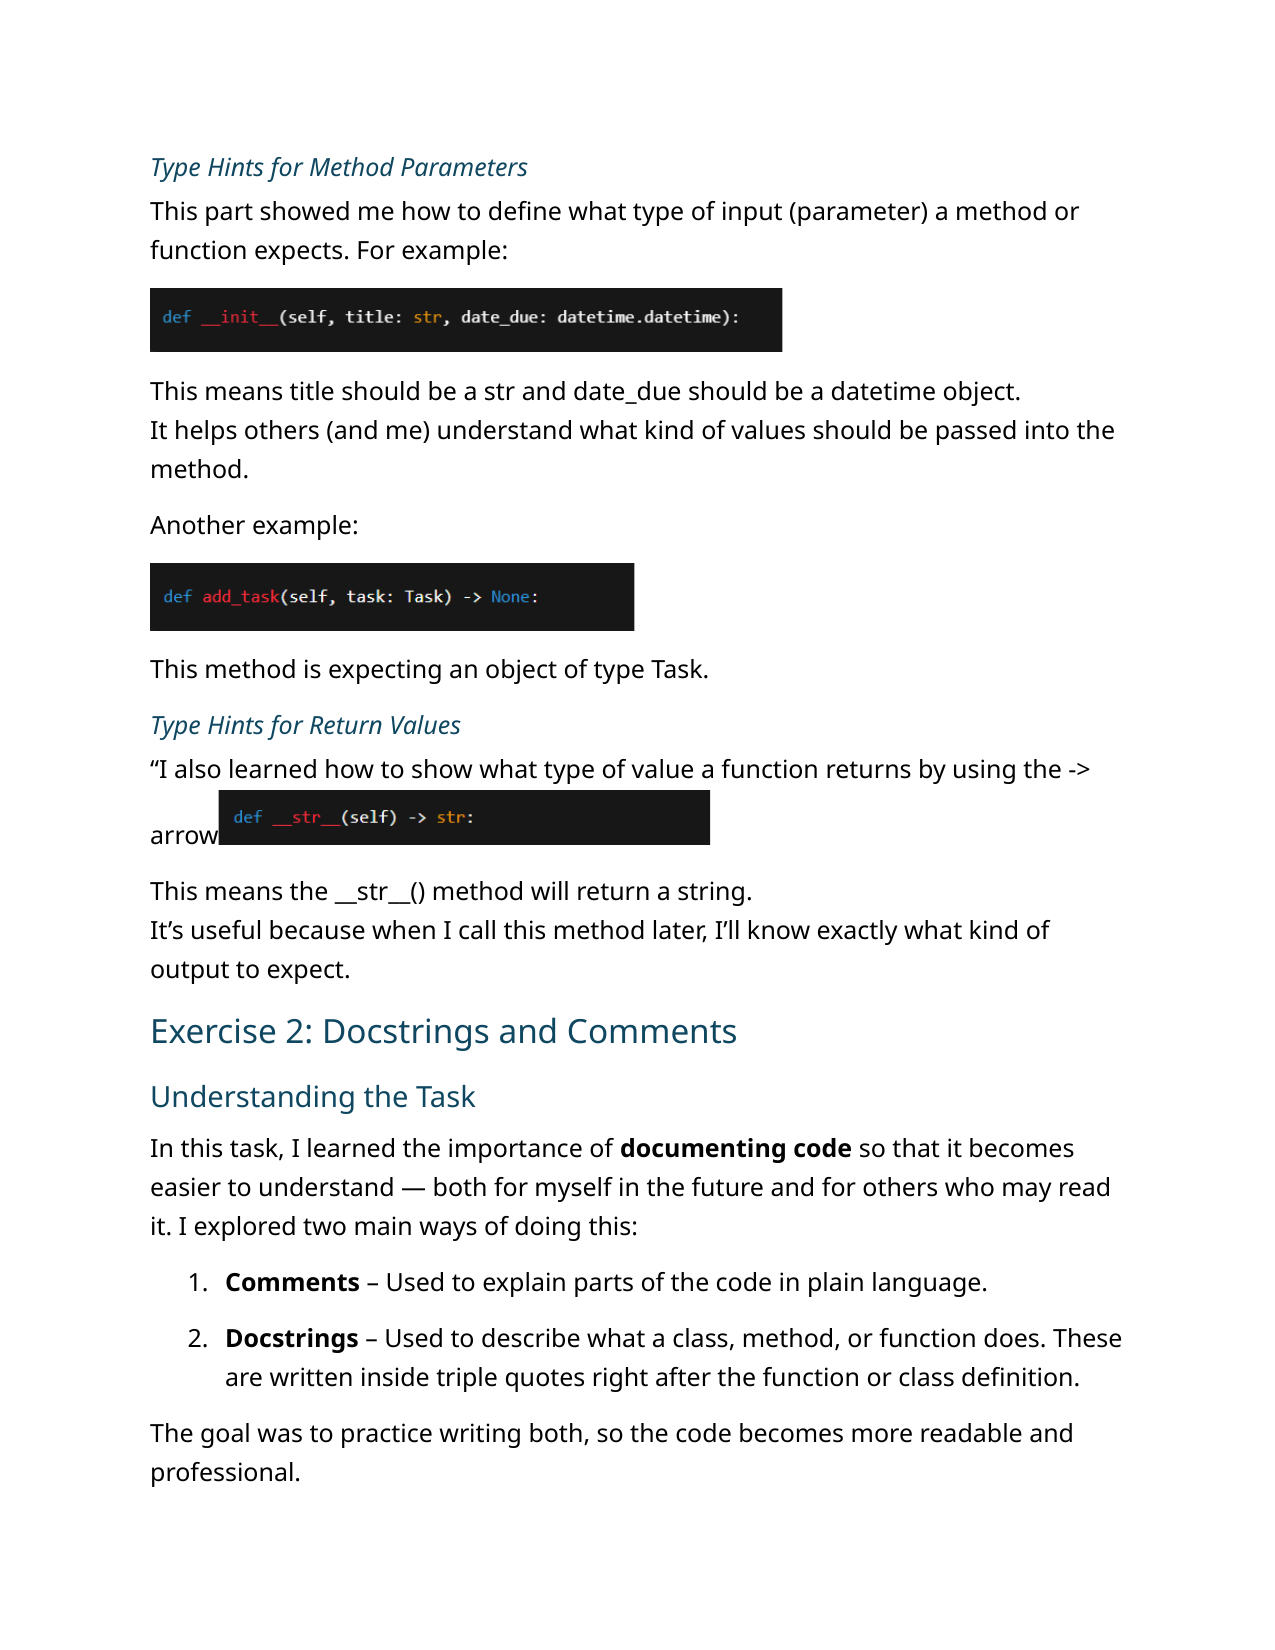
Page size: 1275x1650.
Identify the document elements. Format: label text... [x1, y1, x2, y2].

list Docstrings – Used to describe what a class, method, or function does. These are written inside triple quotes right after the function or class definition. [187, 1321, 1125, 1394]
text Another example: [150, 508, 1125, 542]
subtitle Type Hints for Method Parameters [150, 150, 1125, 184]
subtitle Type Hints for Return Values [150, 708, 1125, 742]
subtitle Understanding the Task [150, 1077, 1125, 1116]
picture [150, 288, 783, 352]
subtitle Exercise 2: Docstrings and Comments [150, 1008, 1125, 1053]
text In this task, I learned the importance of documenting code so that it becomes easier to understand — both for myself in the future and for others who may read it. I explored two main ways of doing this: [150, 1131, 1125, 1243]
picture [218, 790, 711, 845]
text This means title should be a str and date_due should be a datetime object. It helps others (and me) understand what kind of values should be passed into the method. [150, 374, 1125, 486]
text The goal was to practice writing both, so the code becomes more readable and professional. [150, 1416, 1125, 1489]
text This method is expecting an object of type Task. [150, 652, 1125, 686]
text This means the __str__() method will return a string. It’s useful because when I call this method later, I’ll know exactly what kind of output to expect. [150, 874, 1125, 986]
picture [150, 563, 635, 631]
text This part showed me how to define what type of input (parameter) a method or function expects. For example: [150, 193, 1125, 267]
list Comments – Used to explain parts of the code in plain language. [187, 1265, 1125, 1299]
